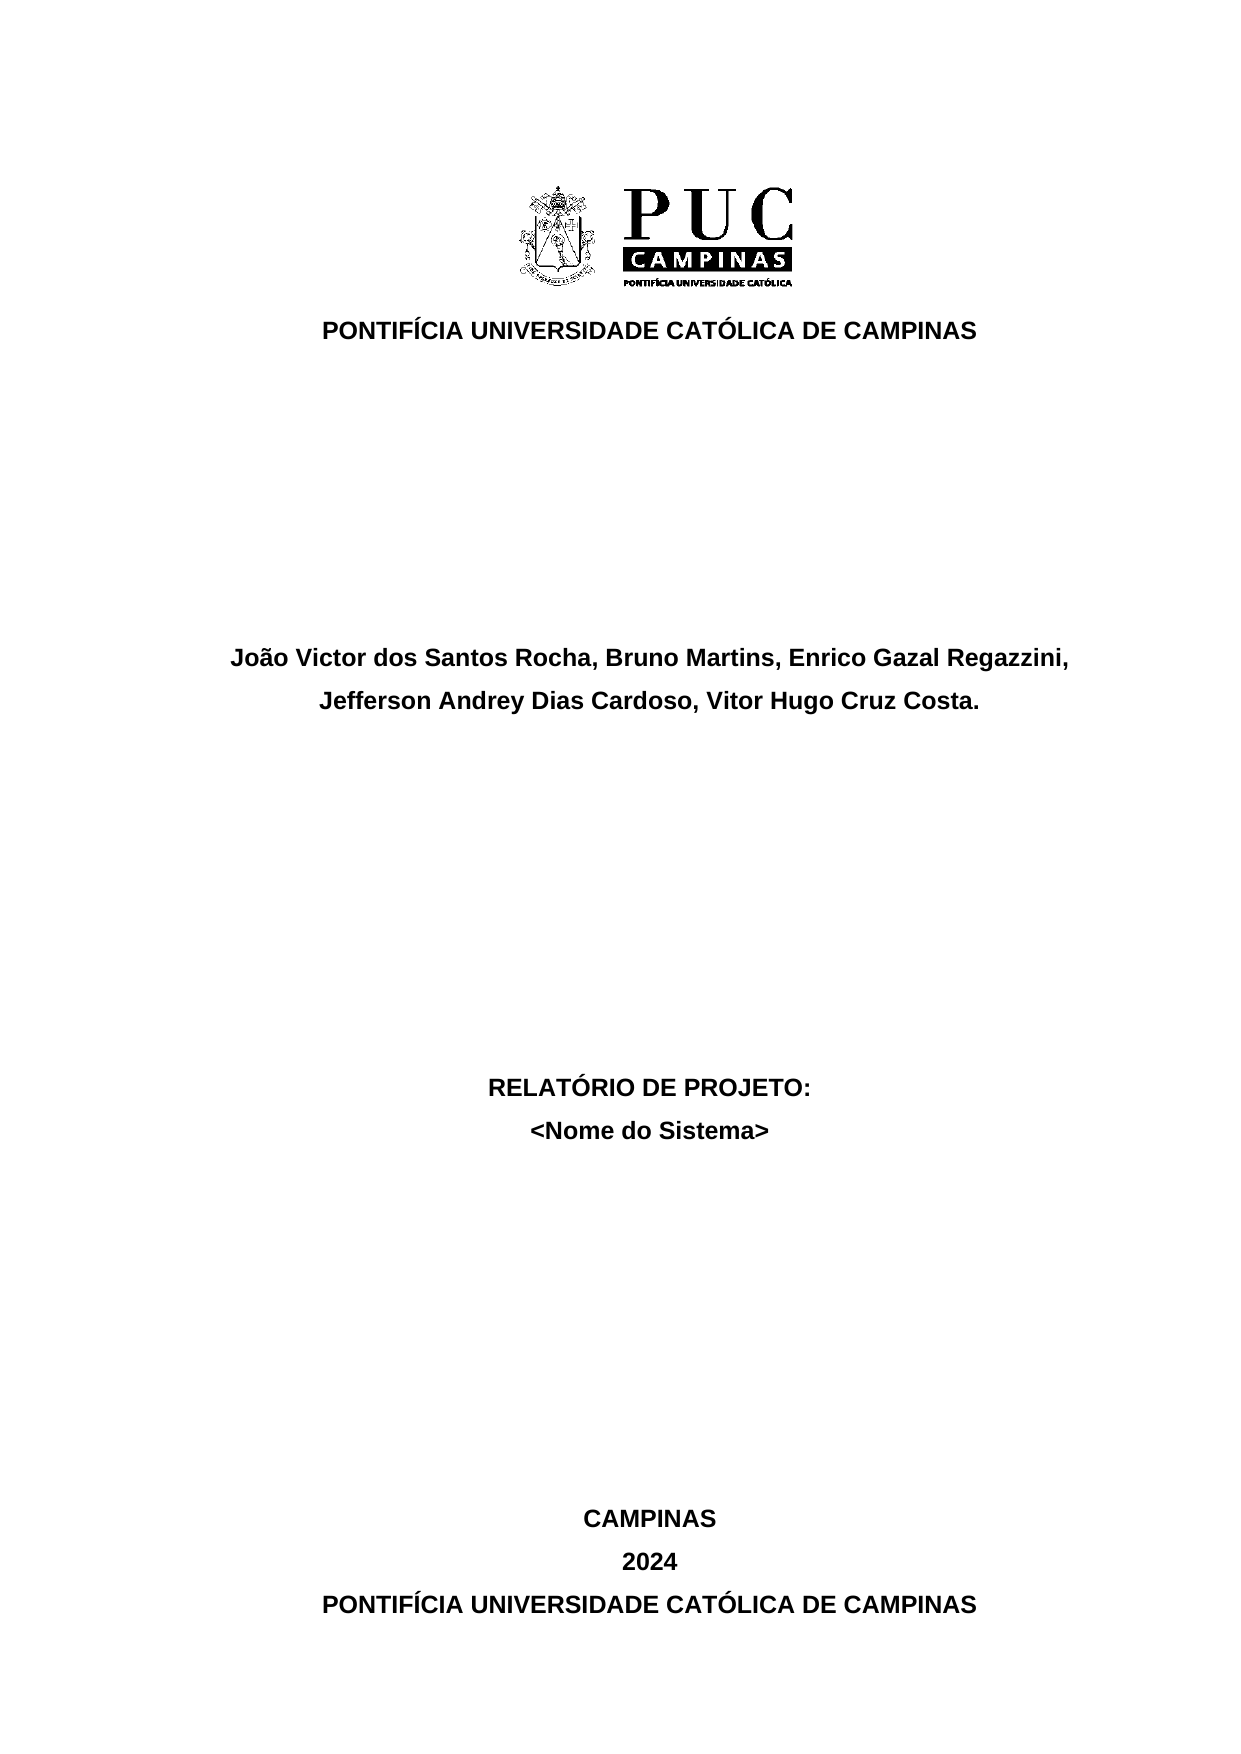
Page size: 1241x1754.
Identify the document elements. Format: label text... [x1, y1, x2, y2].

text CAMPINAS [177, 1504, 1122, 1533]
text João Victor dos Santos Rocha, Bruno Martins, Enrico Gazal Regazzini, Jefferson Andrey Dias Cardoso, Vitor Hugo Cruz Costa. [177, 643, 1122, 714]
text PONTIFÍCIA UNIVERSIDADE CATÓLICA DE CAMPINAS [177, 316, 1122, 344]
text PONTIFÍCIA UNIVERSIDADE CATÓLICA DE CAMPINAS [177, 1590, 1122, 1619]
picture [506, 177, 793, 302]
text RELATÓRIO DE PROJETO: [177, 1073, 1122, 1101]
text 2024 [177, 1547, 1122, 1576]
text <Nome do Sistema> [177, 1116, 1122, 1144]
